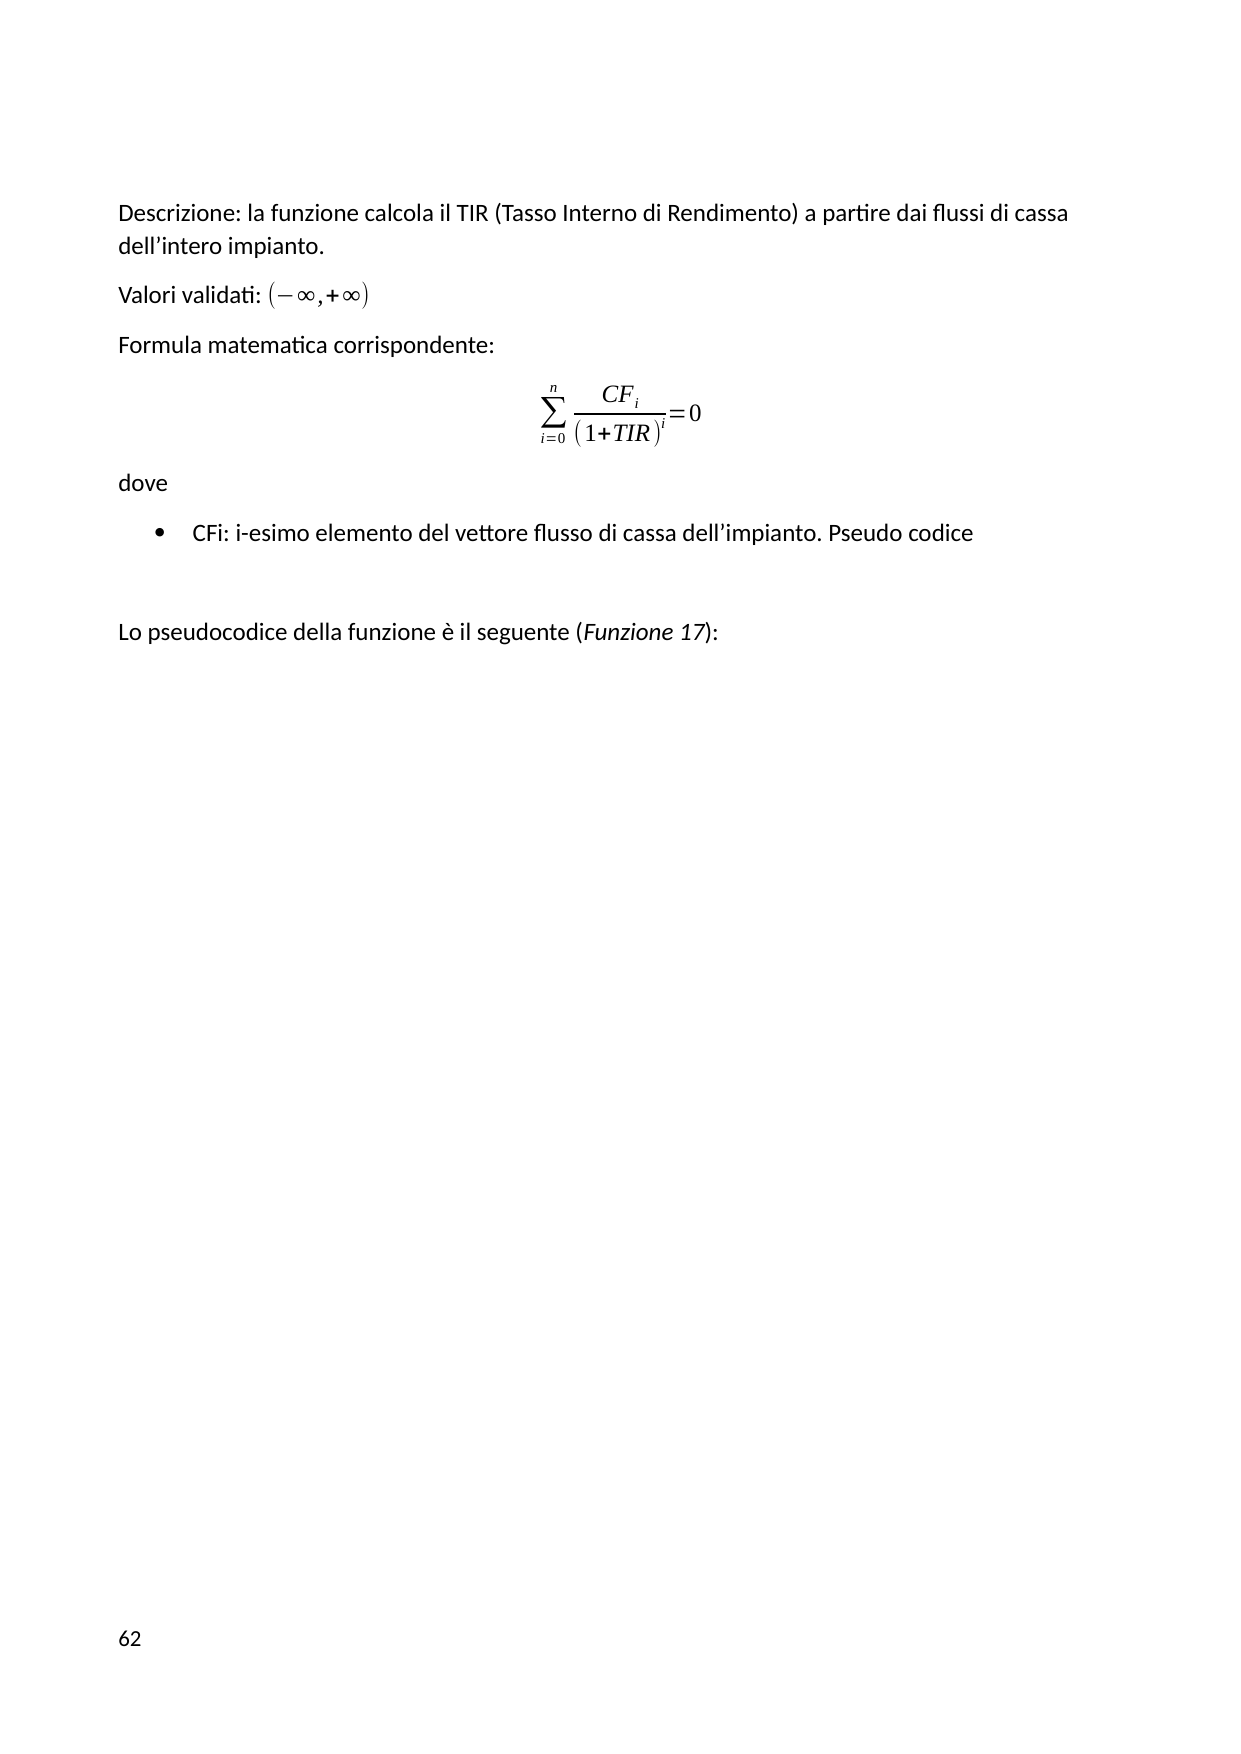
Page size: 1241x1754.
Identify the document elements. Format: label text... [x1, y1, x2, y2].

text Descrizione: la funzione calcola il TIR (Tasso Interno di Rendimento) a partire dai flussi di cassa dell’intero impianto. [118, 197, 1122, 261]
list Lo pseudocodice della funzione è il seguente (Funzione 17): [118, 616, 1122, 647]
text Valori validati: [118, 280, 1122, 310]
list CFi: i-esimo elemento del vettore flusso di cassa dell’impianto. Pseudo codice [155, 517, 1122, 547]
text dove [118, 467, 1122, 498]
text Formula matematica corrispondente: [118, 329, 1122, 360]
